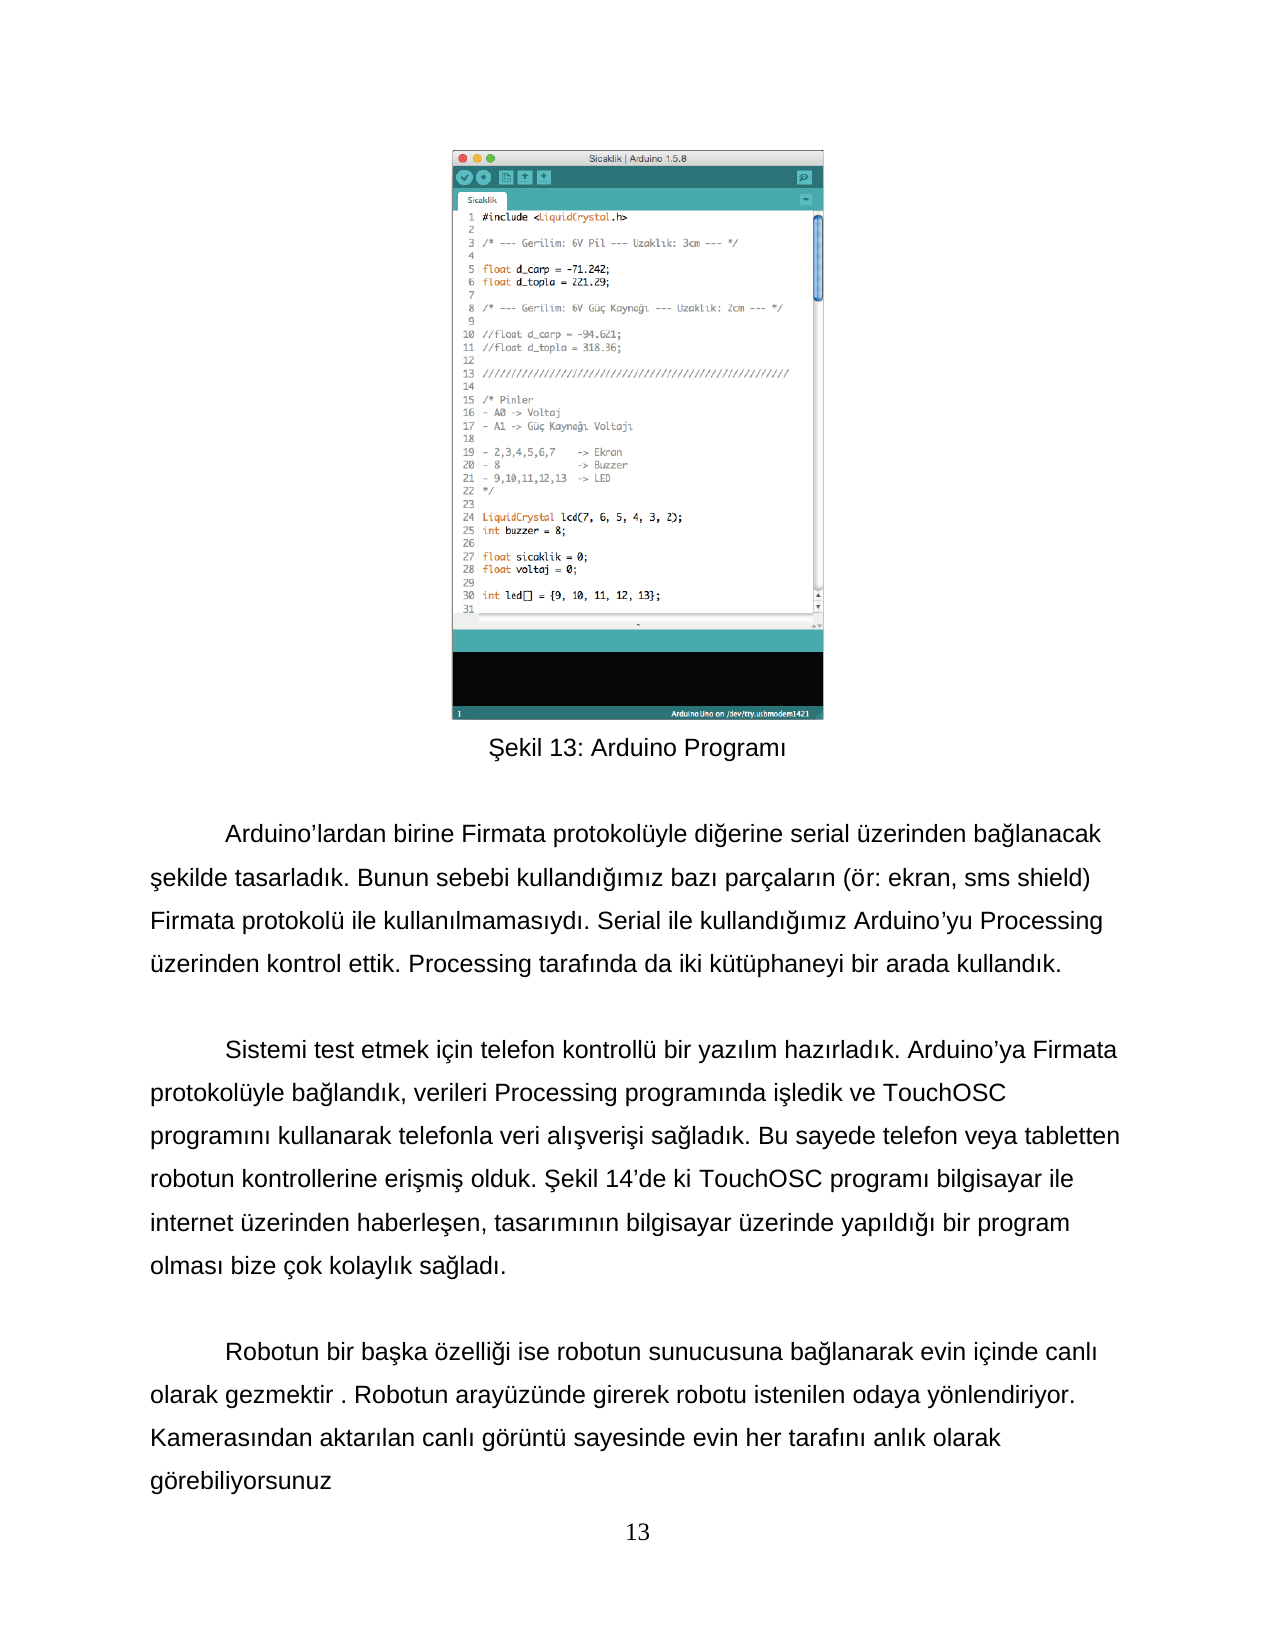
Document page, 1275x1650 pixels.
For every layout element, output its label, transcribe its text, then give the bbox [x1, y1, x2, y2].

text Şekil 13: Arduino Programı [150, 733, 1125, 762]
text Robotun bir başka özelliği ise robotun sunucusuna bağlanarak evin içinde canlı olarak gezmektir . Robotun arayüzünde girerek robotu istenilen odaya yönlendiriyor. Kamerasından aktarılan canlı görüntü sayesinde evin her tarafını anlık olarak görebiliyorsunuz [150, 1337, 1125, 1495]
picture [451, 150, 824, 720]
text robotun kontrollerine erişmiş olduk. Şekil 14’de ki TouchOSC programı bilgisayar ile internet üzerinden haberleşen, tasarımının bilgisayar üzerinde yapıldığı bir program olması bize çok kolaylık sağladı. [150, 1164, 1125, 1279]
text Arduino’lardan birine Firmata protokolüyle diğerine serial üzerinden bağlanacak şekilde tasarladık. Bunun sebebi kullandığımız bazı parçaların (ör: ekran, sms shield) Firmata protokolü ile kullanılmamasıydı. Serial ile kullandığımız Arduino’yu Processing üzerinden kontrol ettik. Processing tarafında da iki kütüphaneyi bir arada kullandık. [150, 819, 1125, 977]
text Sistemi test etmek için telefon kontrollü bir yazılım hazırladık. Arduino’ya Firmata protokolüyle bağlandık, verileri Processing programında işledik ve TouchOSC programını kullanarak telefonla veri alışverişi sağladık. Bu sayede telefon veya tabletten [150, 1035, 1125, 1150]
